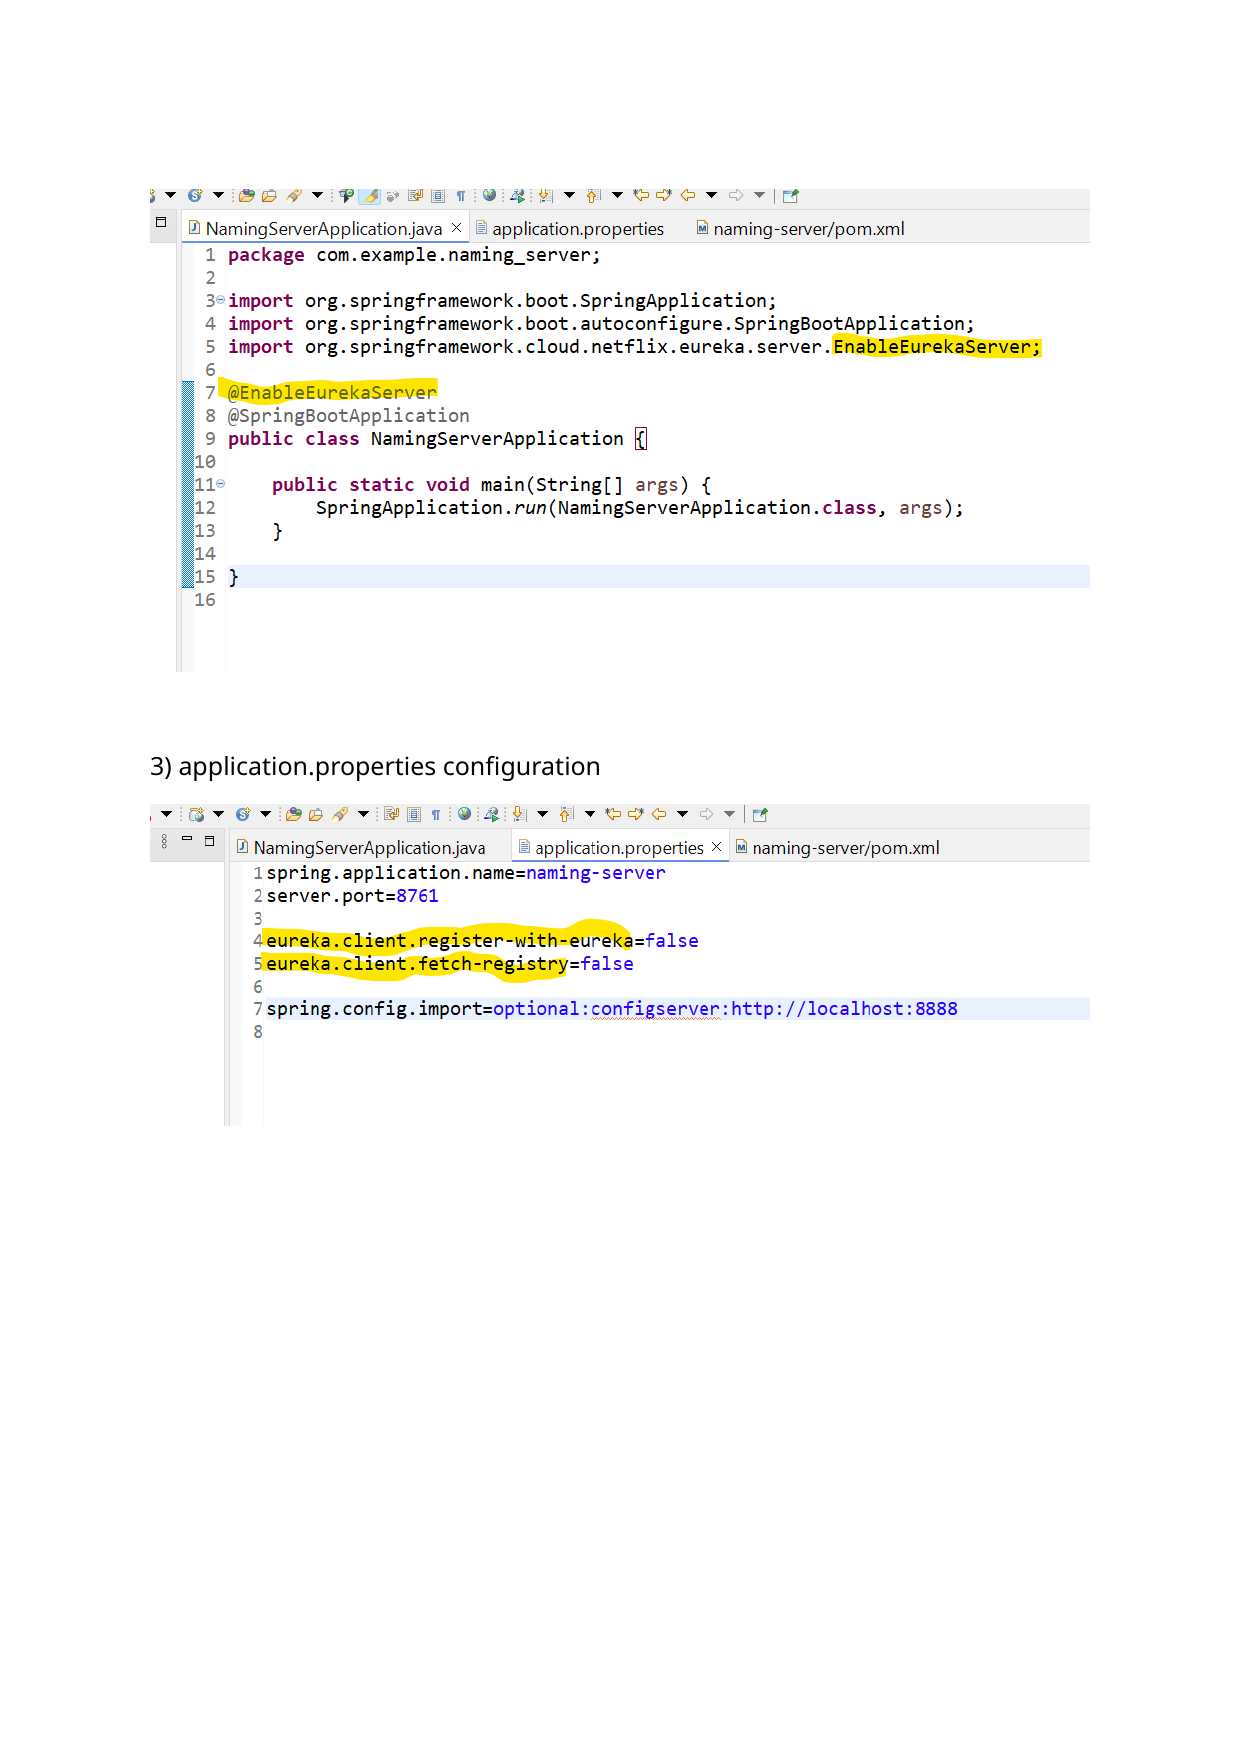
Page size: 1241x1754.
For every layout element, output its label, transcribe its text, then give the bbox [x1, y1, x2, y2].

picture [150, 189, 1091, 672]
picture [150, 804, 1091, 1126]
text 3) application.properties configuration [150, 749, 1090, 783]
